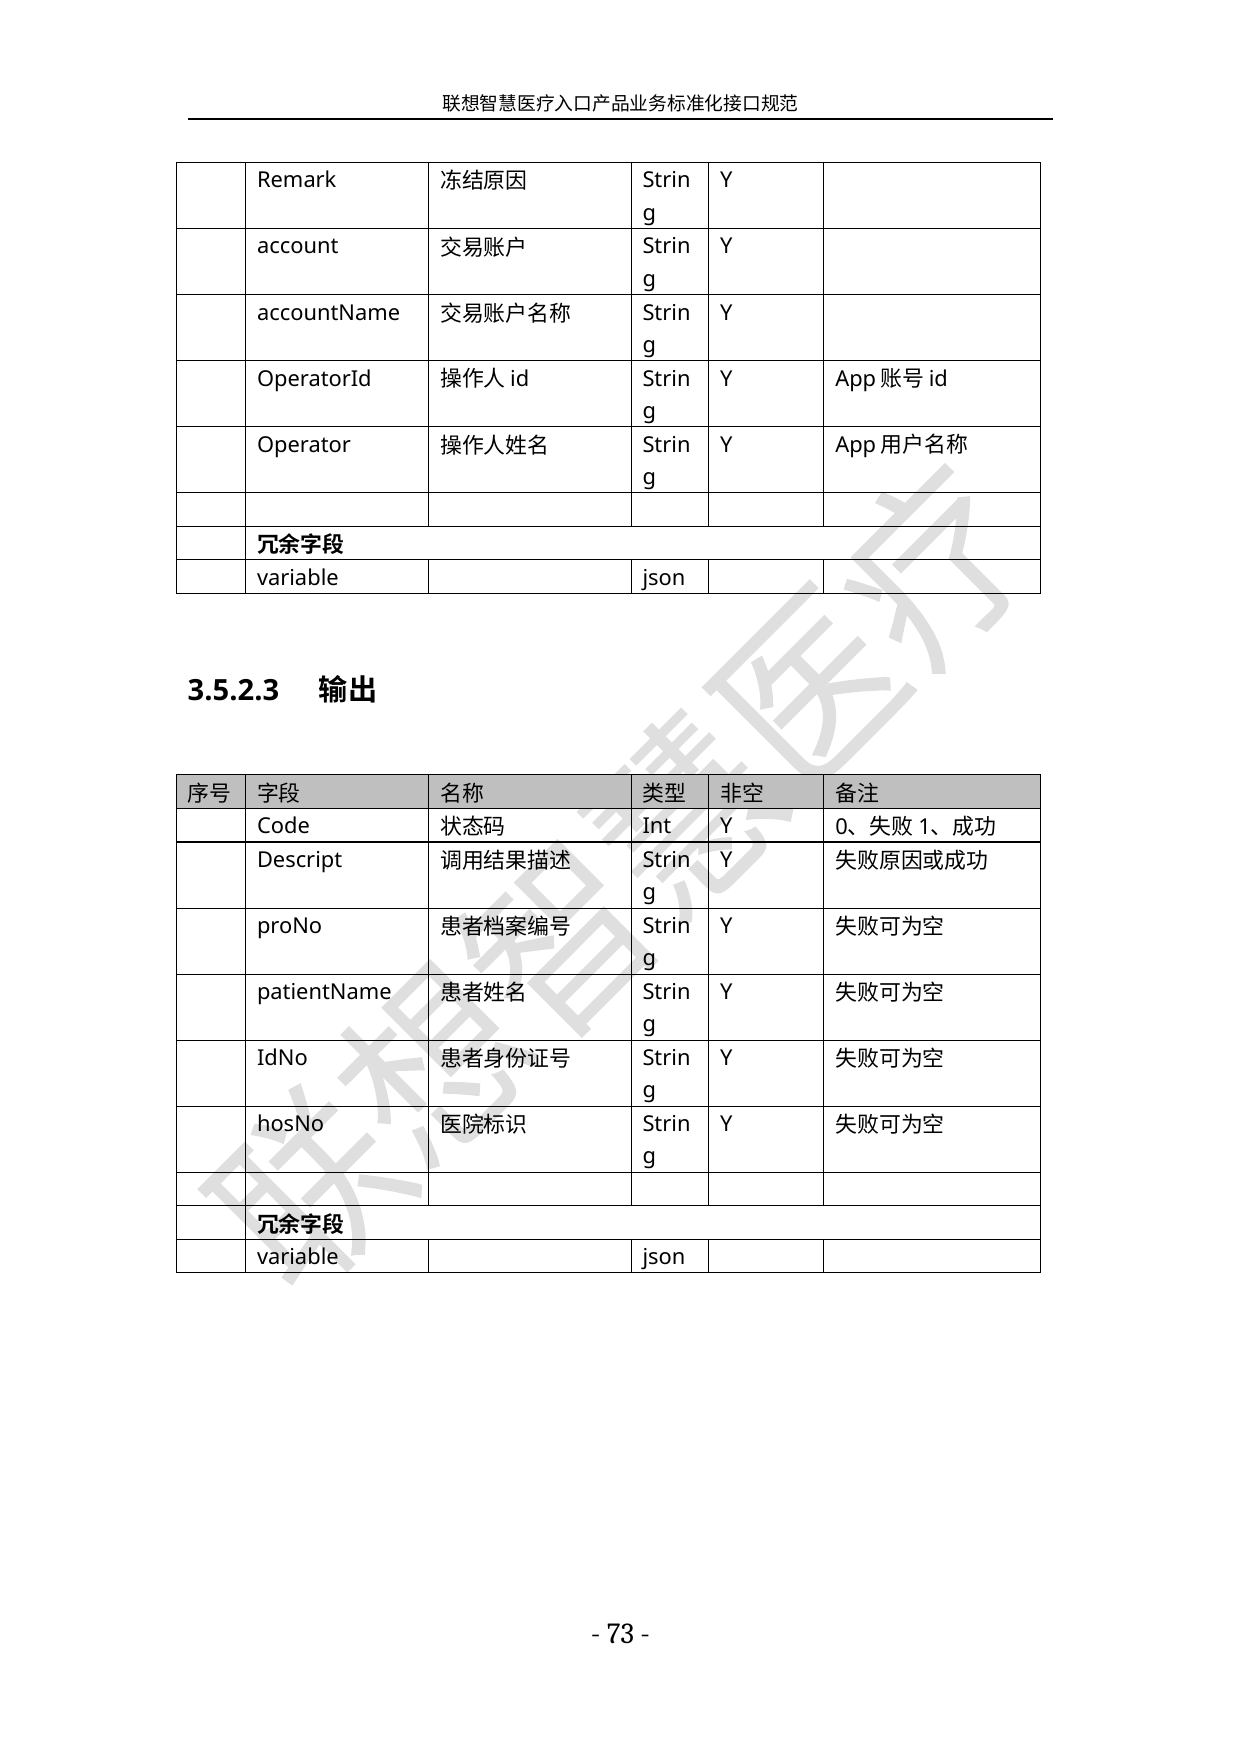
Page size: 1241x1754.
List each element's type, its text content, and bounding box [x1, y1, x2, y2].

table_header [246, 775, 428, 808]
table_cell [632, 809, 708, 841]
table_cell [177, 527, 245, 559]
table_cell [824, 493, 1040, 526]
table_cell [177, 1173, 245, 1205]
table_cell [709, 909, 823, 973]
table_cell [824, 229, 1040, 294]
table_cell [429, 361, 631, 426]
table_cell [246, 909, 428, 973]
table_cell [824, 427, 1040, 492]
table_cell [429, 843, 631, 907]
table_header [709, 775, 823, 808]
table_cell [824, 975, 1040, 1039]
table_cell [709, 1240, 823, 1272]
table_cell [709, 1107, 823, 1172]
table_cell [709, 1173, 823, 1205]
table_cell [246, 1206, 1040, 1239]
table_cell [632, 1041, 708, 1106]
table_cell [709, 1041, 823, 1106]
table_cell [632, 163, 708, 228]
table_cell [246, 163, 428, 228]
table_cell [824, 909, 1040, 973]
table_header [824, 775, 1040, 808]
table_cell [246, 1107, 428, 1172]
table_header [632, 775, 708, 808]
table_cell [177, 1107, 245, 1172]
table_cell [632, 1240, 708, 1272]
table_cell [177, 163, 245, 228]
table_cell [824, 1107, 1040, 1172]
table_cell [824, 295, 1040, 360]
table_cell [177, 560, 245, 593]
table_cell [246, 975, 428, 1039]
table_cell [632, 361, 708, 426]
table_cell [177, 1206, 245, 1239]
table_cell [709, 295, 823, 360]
subtitle 输出 [187, 656, 1053, 721]
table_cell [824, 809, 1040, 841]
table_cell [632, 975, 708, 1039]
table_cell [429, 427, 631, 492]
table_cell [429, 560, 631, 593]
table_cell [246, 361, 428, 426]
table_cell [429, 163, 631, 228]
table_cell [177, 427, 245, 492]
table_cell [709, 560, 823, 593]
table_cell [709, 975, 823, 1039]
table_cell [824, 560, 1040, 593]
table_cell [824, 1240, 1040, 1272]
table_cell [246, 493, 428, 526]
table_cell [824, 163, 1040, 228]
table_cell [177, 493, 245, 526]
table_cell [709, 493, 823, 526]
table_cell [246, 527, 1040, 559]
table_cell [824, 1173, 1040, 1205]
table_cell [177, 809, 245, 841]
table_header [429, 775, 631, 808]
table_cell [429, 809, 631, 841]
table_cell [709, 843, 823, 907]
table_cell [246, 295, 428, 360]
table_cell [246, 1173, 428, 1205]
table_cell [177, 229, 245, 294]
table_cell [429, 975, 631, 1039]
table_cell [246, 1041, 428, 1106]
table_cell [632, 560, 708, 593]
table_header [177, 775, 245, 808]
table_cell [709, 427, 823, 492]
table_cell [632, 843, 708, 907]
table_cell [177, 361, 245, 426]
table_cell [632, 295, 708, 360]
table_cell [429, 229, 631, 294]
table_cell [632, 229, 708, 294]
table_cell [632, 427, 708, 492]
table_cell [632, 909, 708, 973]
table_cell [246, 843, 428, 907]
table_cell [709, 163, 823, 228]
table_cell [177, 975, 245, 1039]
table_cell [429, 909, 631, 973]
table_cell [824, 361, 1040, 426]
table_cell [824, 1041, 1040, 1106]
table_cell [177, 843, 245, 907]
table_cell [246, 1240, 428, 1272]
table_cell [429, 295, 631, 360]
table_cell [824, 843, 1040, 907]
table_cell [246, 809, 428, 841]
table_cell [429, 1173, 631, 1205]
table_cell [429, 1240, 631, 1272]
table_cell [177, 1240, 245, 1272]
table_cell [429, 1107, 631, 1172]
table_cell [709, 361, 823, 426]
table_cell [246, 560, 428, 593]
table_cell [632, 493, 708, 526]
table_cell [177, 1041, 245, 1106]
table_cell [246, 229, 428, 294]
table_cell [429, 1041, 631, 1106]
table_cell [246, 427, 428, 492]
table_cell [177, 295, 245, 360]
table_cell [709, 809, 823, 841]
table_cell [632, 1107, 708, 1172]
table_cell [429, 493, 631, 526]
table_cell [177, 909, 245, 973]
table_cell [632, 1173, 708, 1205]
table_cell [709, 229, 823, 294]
